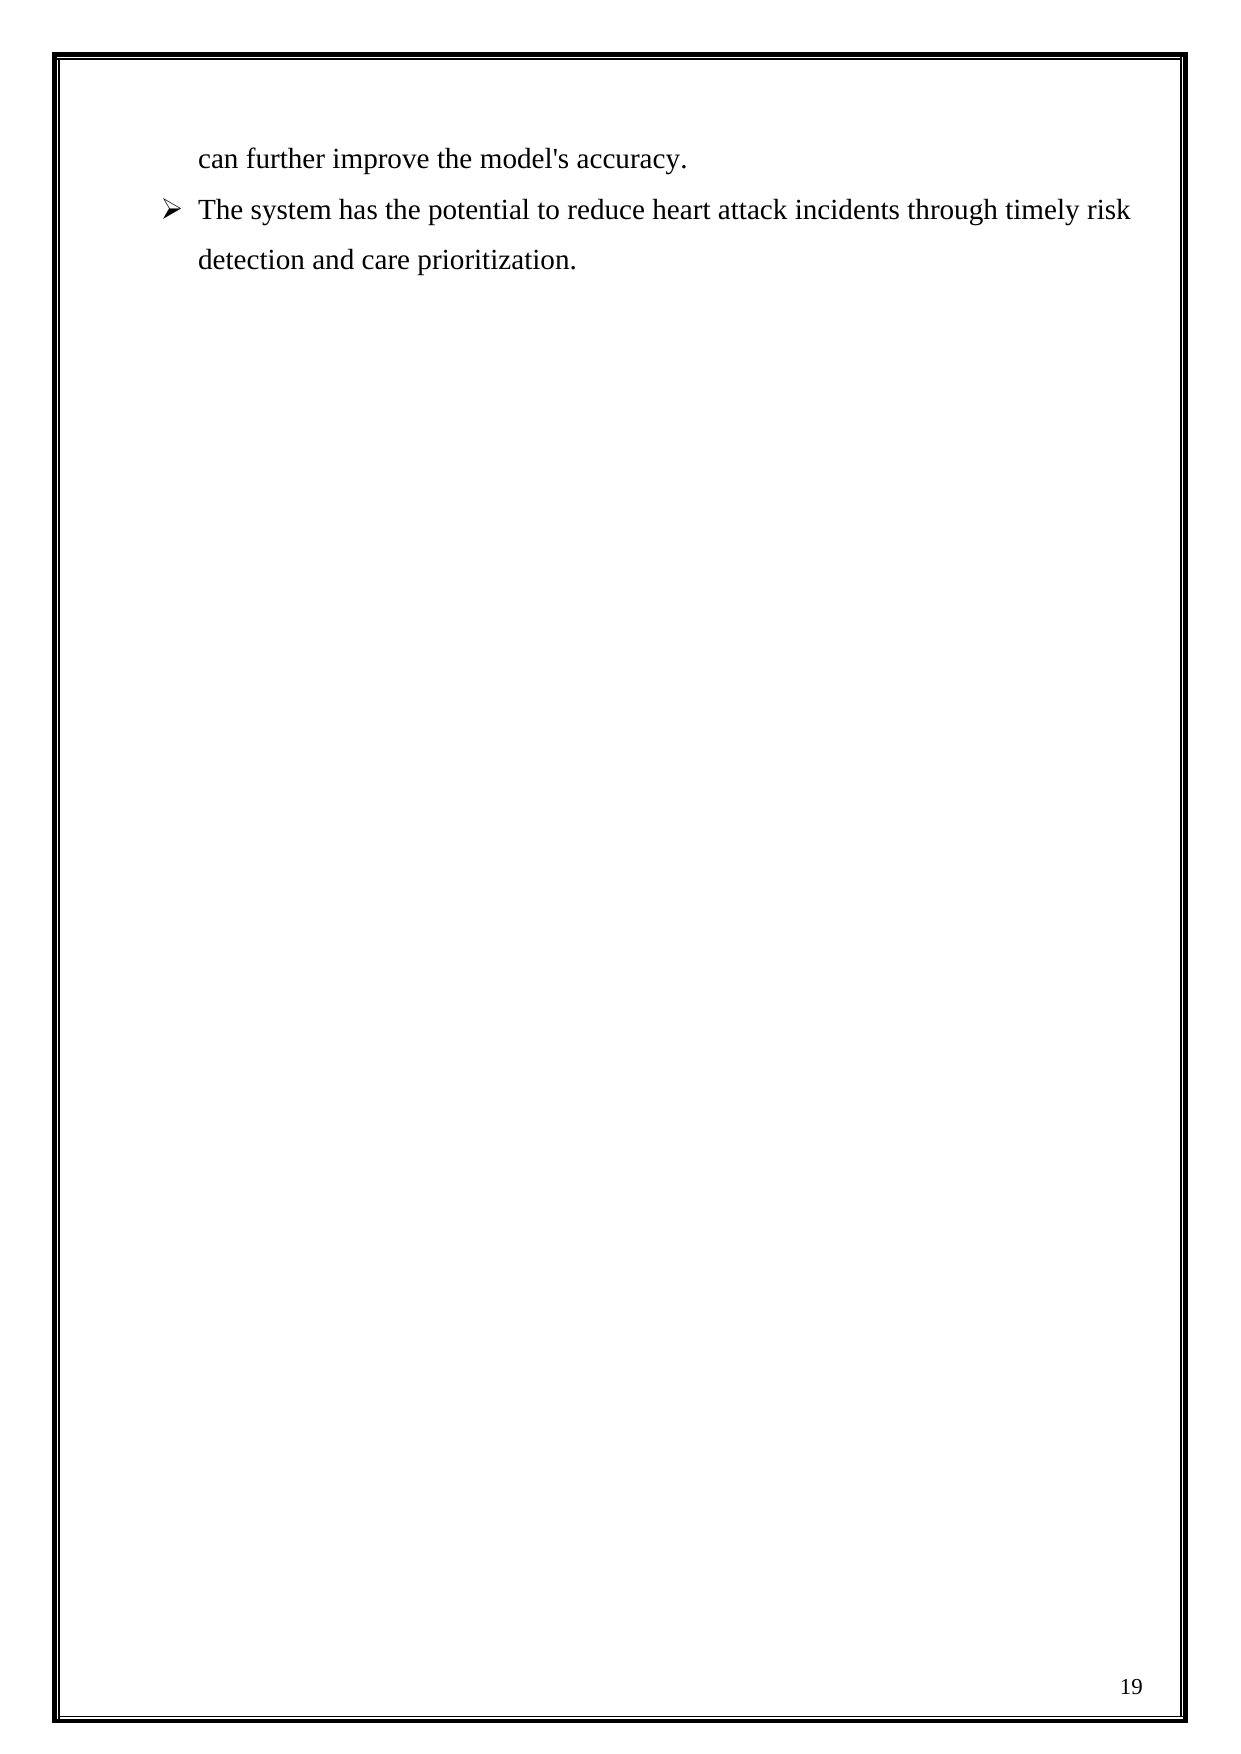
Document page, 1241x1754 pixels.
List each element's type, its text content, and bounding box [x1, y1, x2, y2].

list The system has the potential to reduce heart attack incidents through timely risk detection and care prioritization. [160, 192, 1142, 276]
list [160, 142, 1142, 175]
